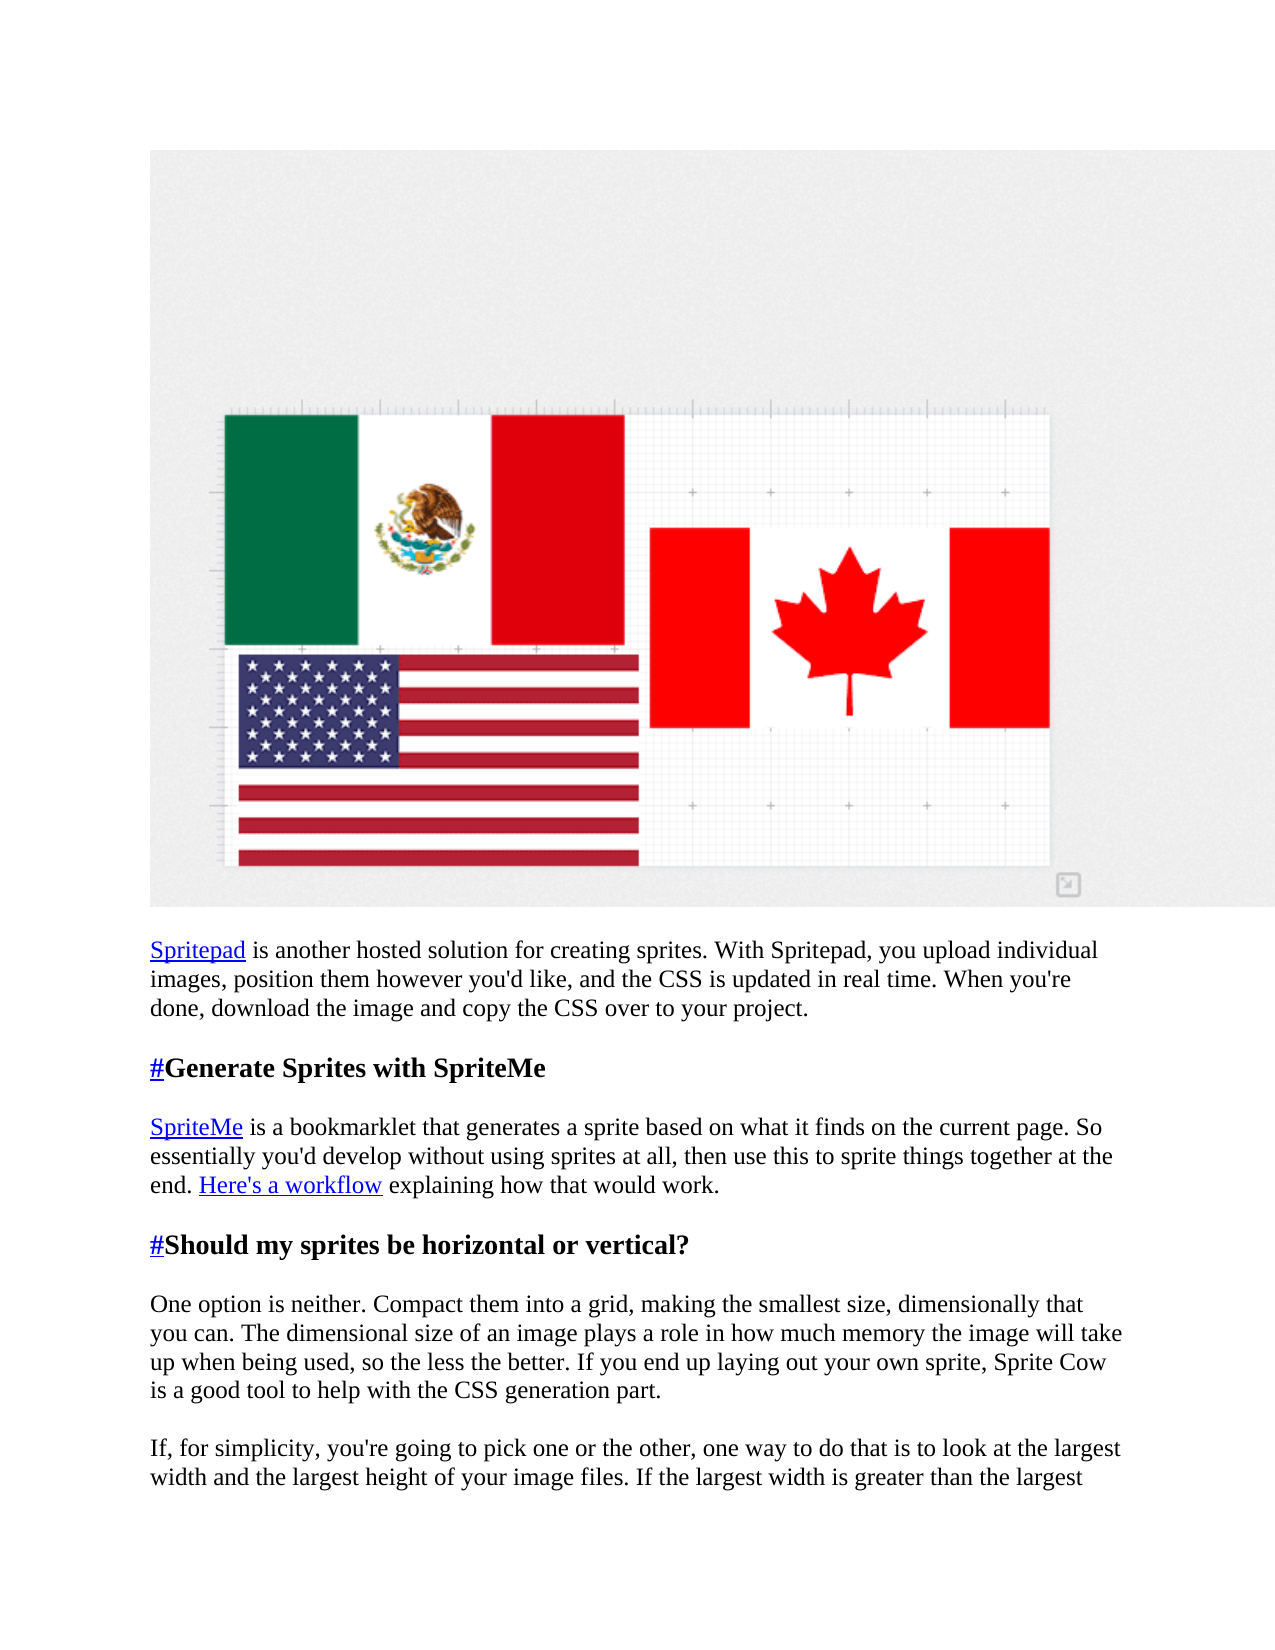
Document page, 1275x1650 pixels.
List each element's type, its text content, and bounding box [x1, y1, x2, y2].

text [150, 1433, 1125, 1491]
text SpriteMe is a bookmarklet that generates a sprite based on what it finds on the current page. So essentially you'd develop without using sprites at all, then use this to sprite things together at the end. Here's a workflow explaining how that would work. [150, 1112, 1125, 1199]
text #Generate Sprites with SpriteMe [150, 1051, 1125, 1083]
picture [150, 150, 1275, 907]
text #Should my sprites be horizontal or vertical? [150, 1228, 1125, 1260]
text Spritepad is another hosted solution for creating sprites. With Spritepad, you upload individual images, position them however you'd like, and the CSS is updated in real time. When you're done, download the image and copy the CSS over to your project. [150, 935, 1125, 1022]
text One option is neither. Compact them into a grid, making the smallest size, dimensionally that you can. The dimensional size of an image plays a role in how much memory the image will take up when being used, so the less the better. If you end up laying out your own sprite, Sprite Cow is a good tool to help with the CSS generation part. [150, 1289, 1125, 1404]
